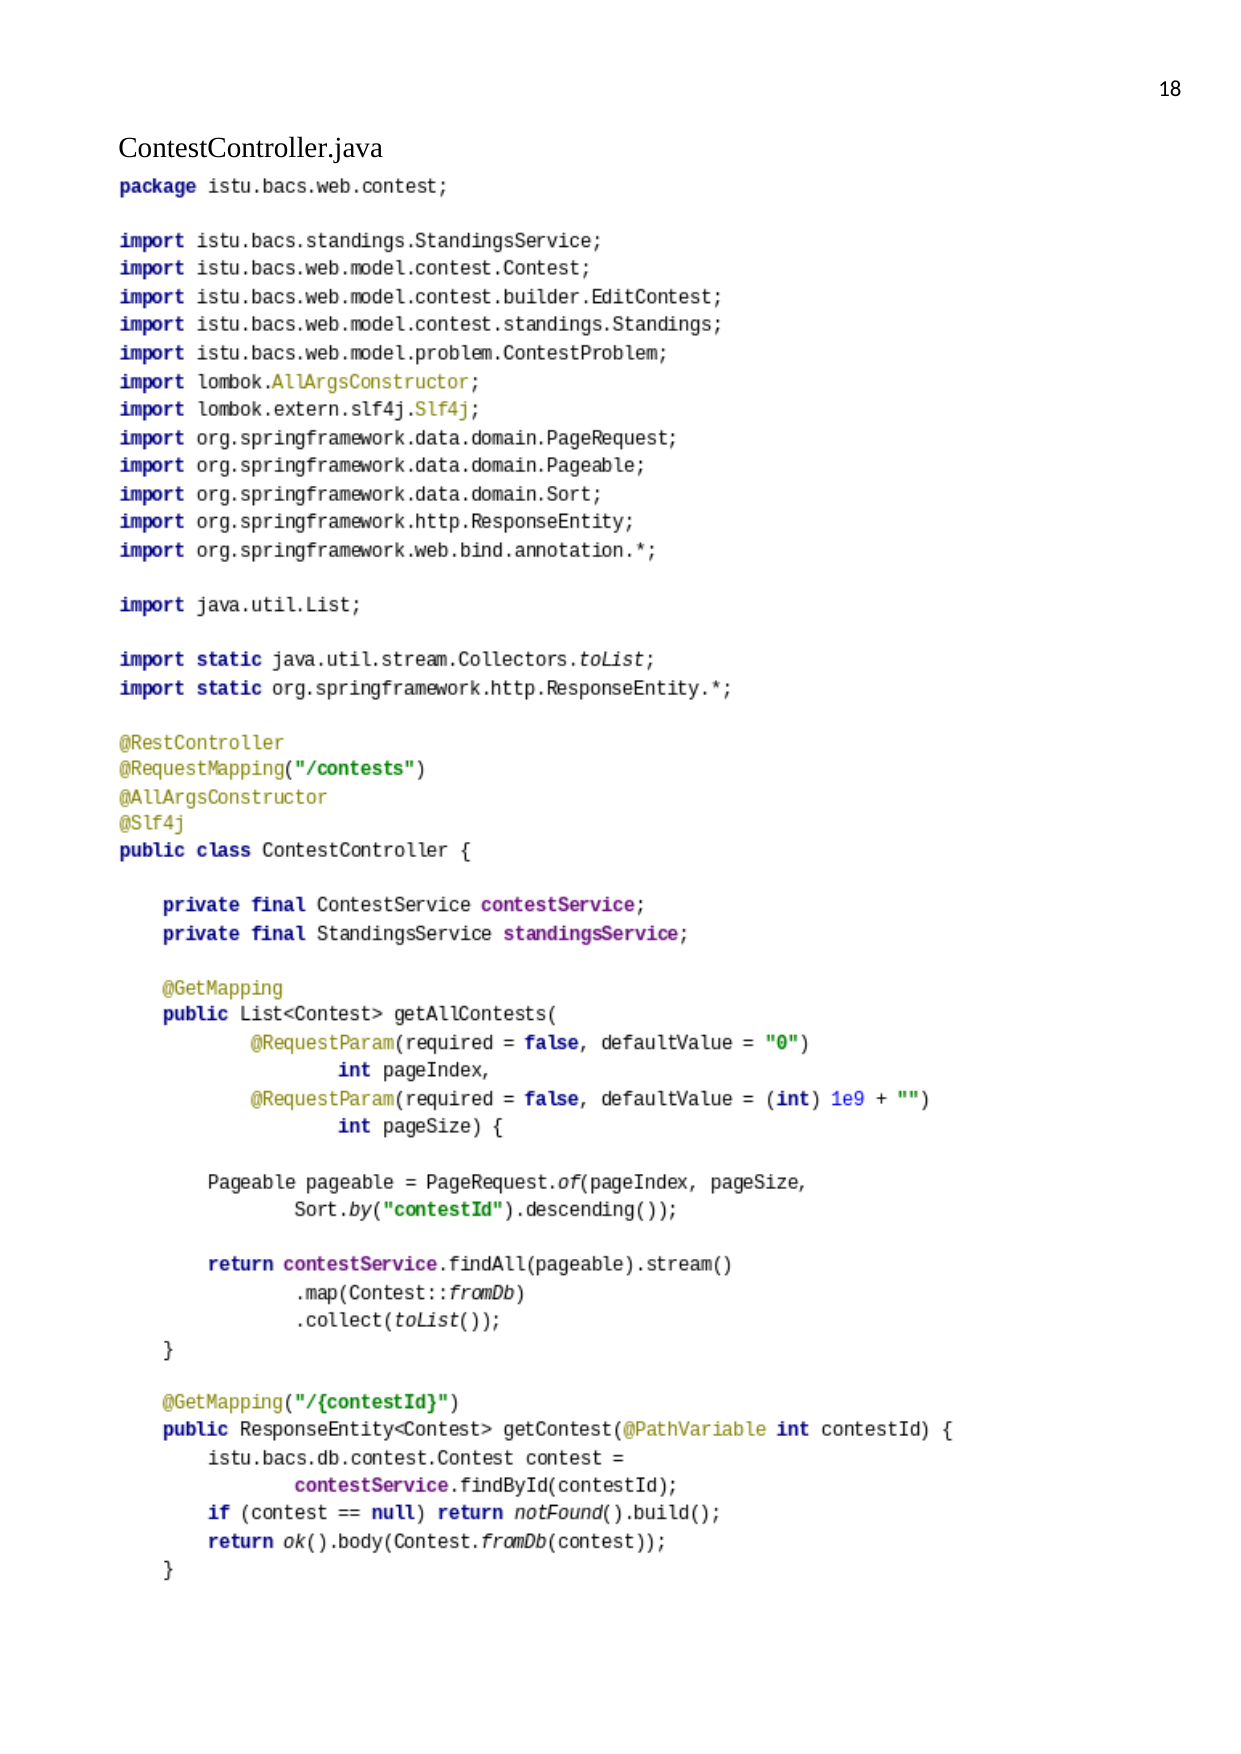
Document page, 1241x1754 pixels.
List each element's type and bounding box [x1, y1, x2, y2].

text [118, 130, 1181, 1695]
